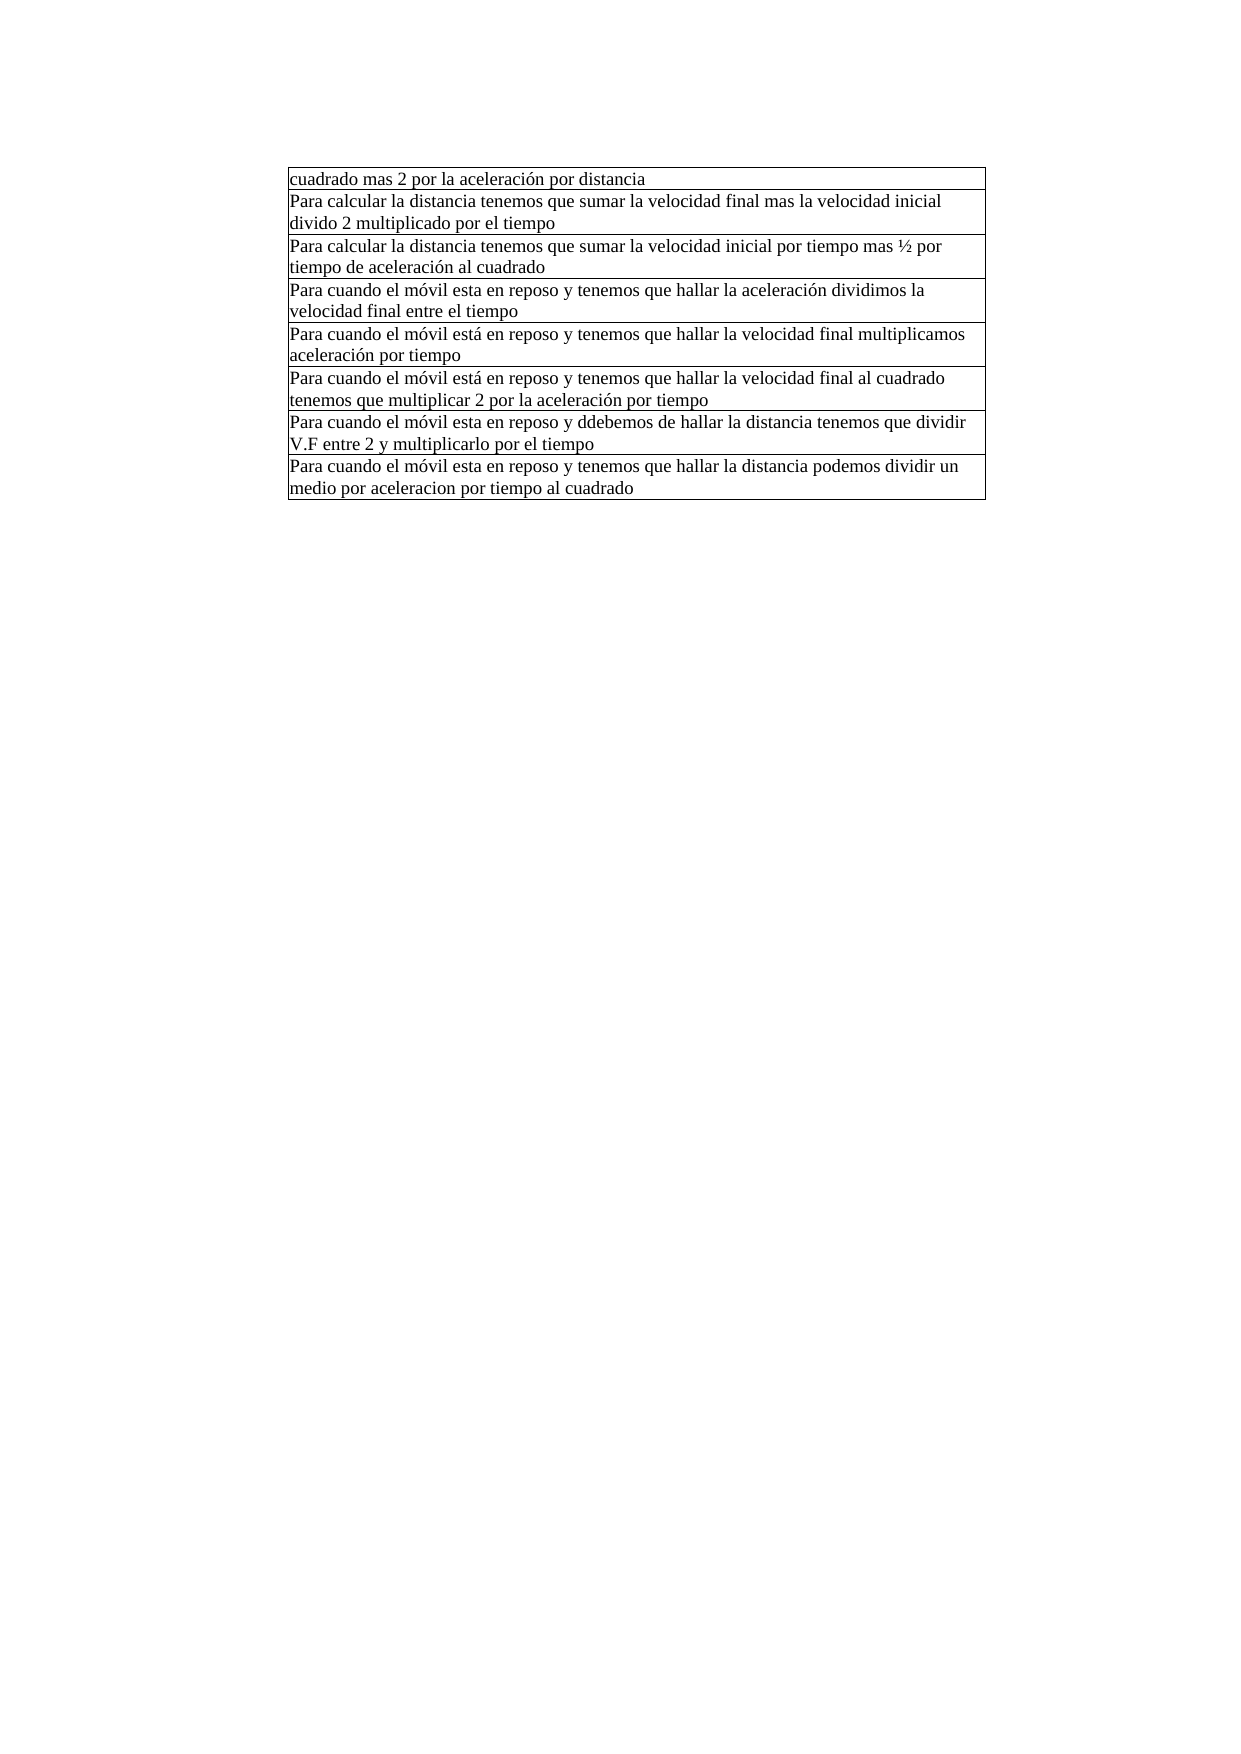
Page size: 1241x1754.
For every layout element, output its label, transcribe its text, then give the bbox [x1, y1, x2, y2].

table_cell Para cuando el móvil esta en reposo y ddebemos de hallar la distancia tenemos que dividir V.F entre 2 y multiplicarlo por el tiempo [289, 411, 985, 454]
table_cell Para cuando el móvil está en reposo y tenemos que hallar la velocidad final multiplicamos aceleración por tiempo [289, 323, 985, 366]
table_cell Para cuando el móvil esta en reposo y tenemos que hallar la aceleración dividimos la velocidad final entre el tiempo [289, 279, 985, 322]
table_cell Para calcular la distancia tenemos que sumar la velocidad final mas la velocidad inicial divido 2 multiplicado por el tiempo [289, 190, 985, 233]
table_cell Para cuando el móvil esta en reposo y tenemos que hallar la distancia podemos dividir un medio por aceleracion por tiempo al cuadrado [289, 455, 985, 498]
table_cell Para calcular la distancia tenemos que sumar la velocidad inicial por tiempo mas ½ por tiempo de aceleración al cuadrado [289, 235, 985, 278]
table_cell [289, 168, 985, 189]
table_cell Para cuando el móvil está en reposo y tenemos que hallar la velocidad final al cuadrado tenemos que multiplicar 2 por la aceleración por tiempo [289, 367, 985, 410]
